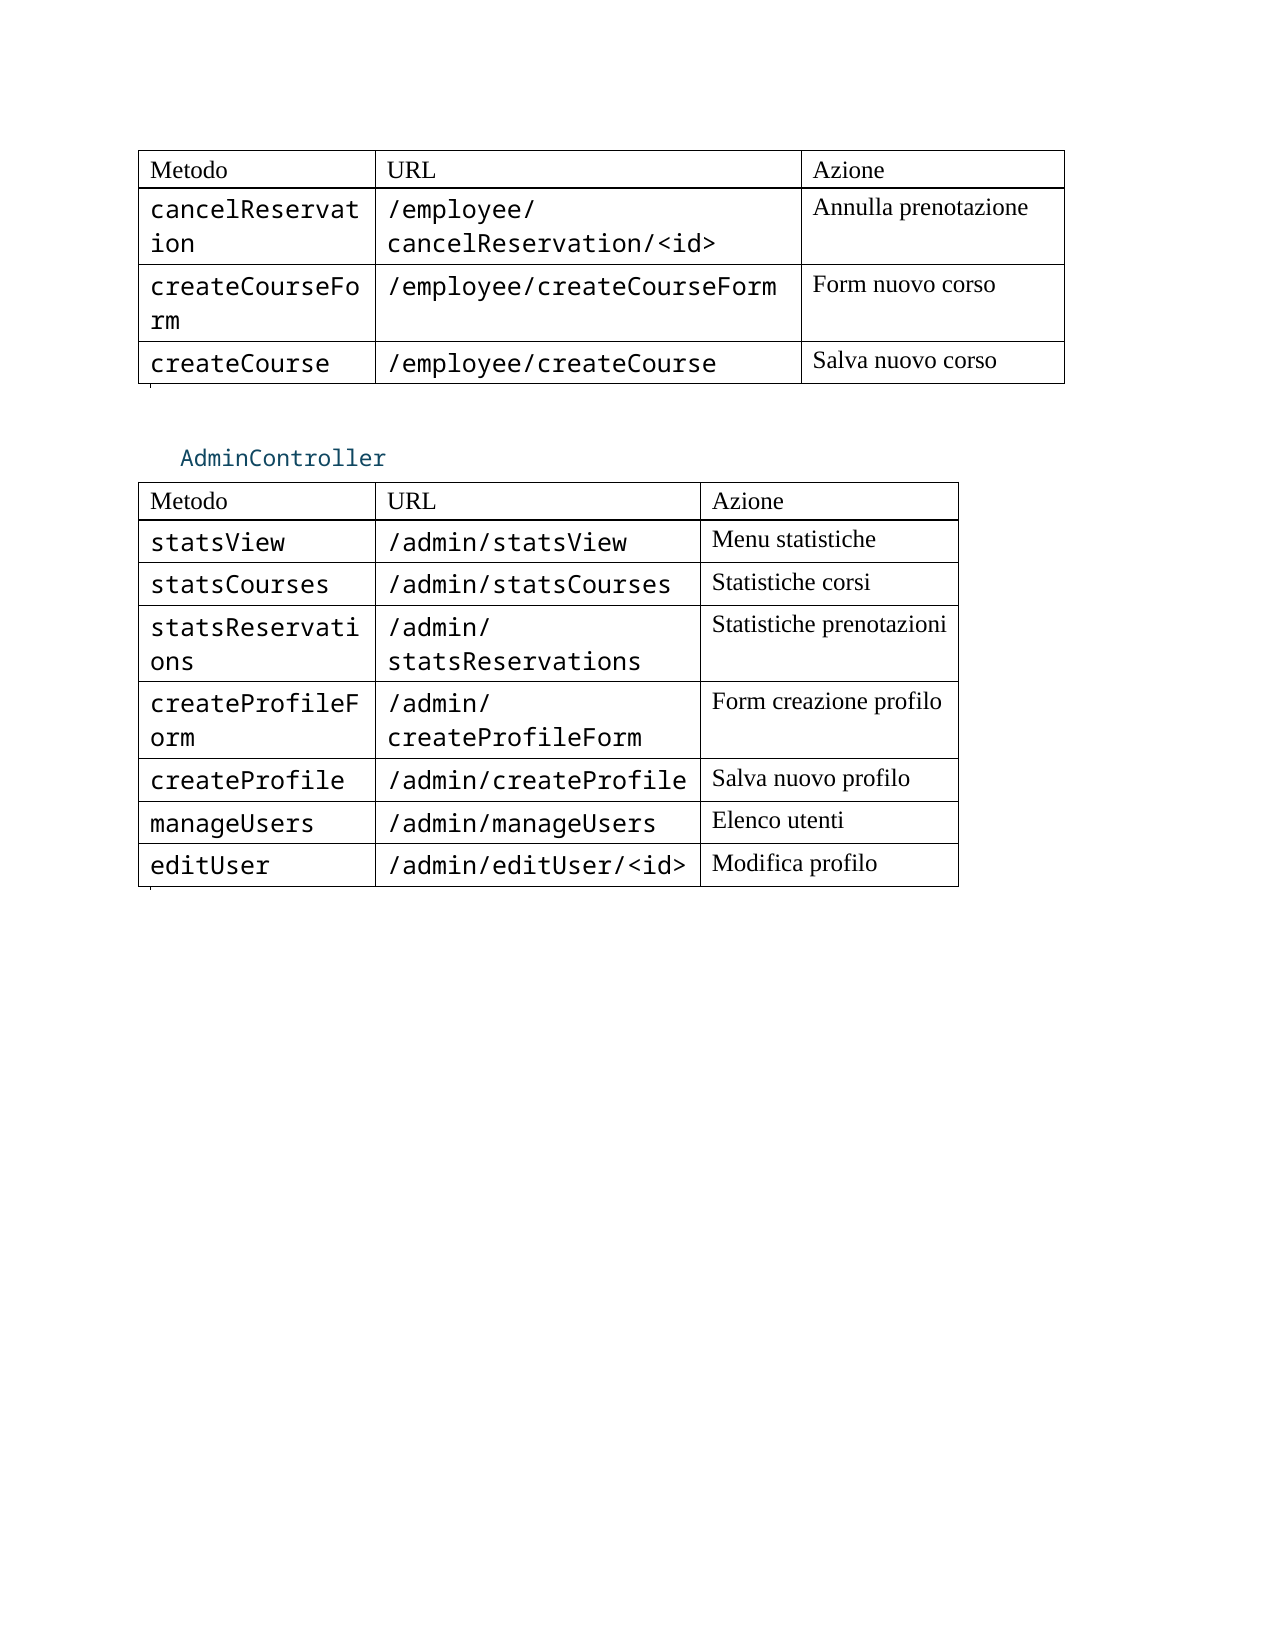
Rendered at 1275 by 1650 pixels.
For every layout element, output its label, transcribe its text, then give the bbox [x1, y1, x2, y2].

table_cell Form creazione profilo [701, 682, 958, 758]
table_cell Statistiche corsi [701, 563, 958, 604]
table_cell cancelReservation [139, 189, 375, 264]
table_cell Annulla prenotazione [802, 189, 1064, 264]
subtitle ✅ AdminController [150, 439, 1125, 473]
table_cell Elenco utenti [701, 802, 958, 843]
table_header Azione [802, 151, 1064, 187]
table_cell Menu statistiche [701, 521, 958, 562]
table_cell /employee/cancelReservation/<id> [376, 189, 801, 264]
table_cell /admin/manageUsers [376, 802, 700, 843]
table_header Azione [701, 483, 958, 519]
table_cell statsView [139, 521, 375, 562]
table_cell /admin/createProfileForm [376, 682, 700, 758]
table_cell Salva nuovo profilo [701, 759, 958, 801]
table_cell createCourseForm [139, 265, 375, 341]
table_header URL [376, 483, 700, 519]
table_header Metodo [139, 151, 375, 187]
table_cell Form nuovo corso [802, 265, 1064, 341]
table_cell createProfile [139, 759, 375, 801]
table_cell /admin/statsCourses [376, 563, 700, 604]
table_header Metodo [139, 483, 375, 519]
table_cell manageUsers [139, 802, 375, 843]
table_cell statsReservations [139, 606, 375, 681]
table_cell /admin/editUser/<id> [376, 844, 700, 886]
table_header URL [376, 151, 801, 187]
table_cell Modifica profilo [701, 844, 958, 886]
table_cell /employee/createCourseForm [376, 265, 801, 341]
table_cell Salva nuovo corso [802, 342, 1064, 383]
table_cell statsCourses [139, 563, 375, 604]
table_cell createCourse [139, 342, 375, 383]
table_cell createProfileForm [139, 682, 375, 758]
table_cell /employee/createCourse [376, 342, 801, 383]
table_cell /admin/statsReservations [376, 606, 700, 681]
table_cell Statistiche prenotazioni [701, 606, 958, 681]
table_cell editUser [139, 844, 375, 886]
table_cell /admin/statsView [376, 521, 700, 562]
table_cell /admin/createProfile [376, 759, 700, 801]
